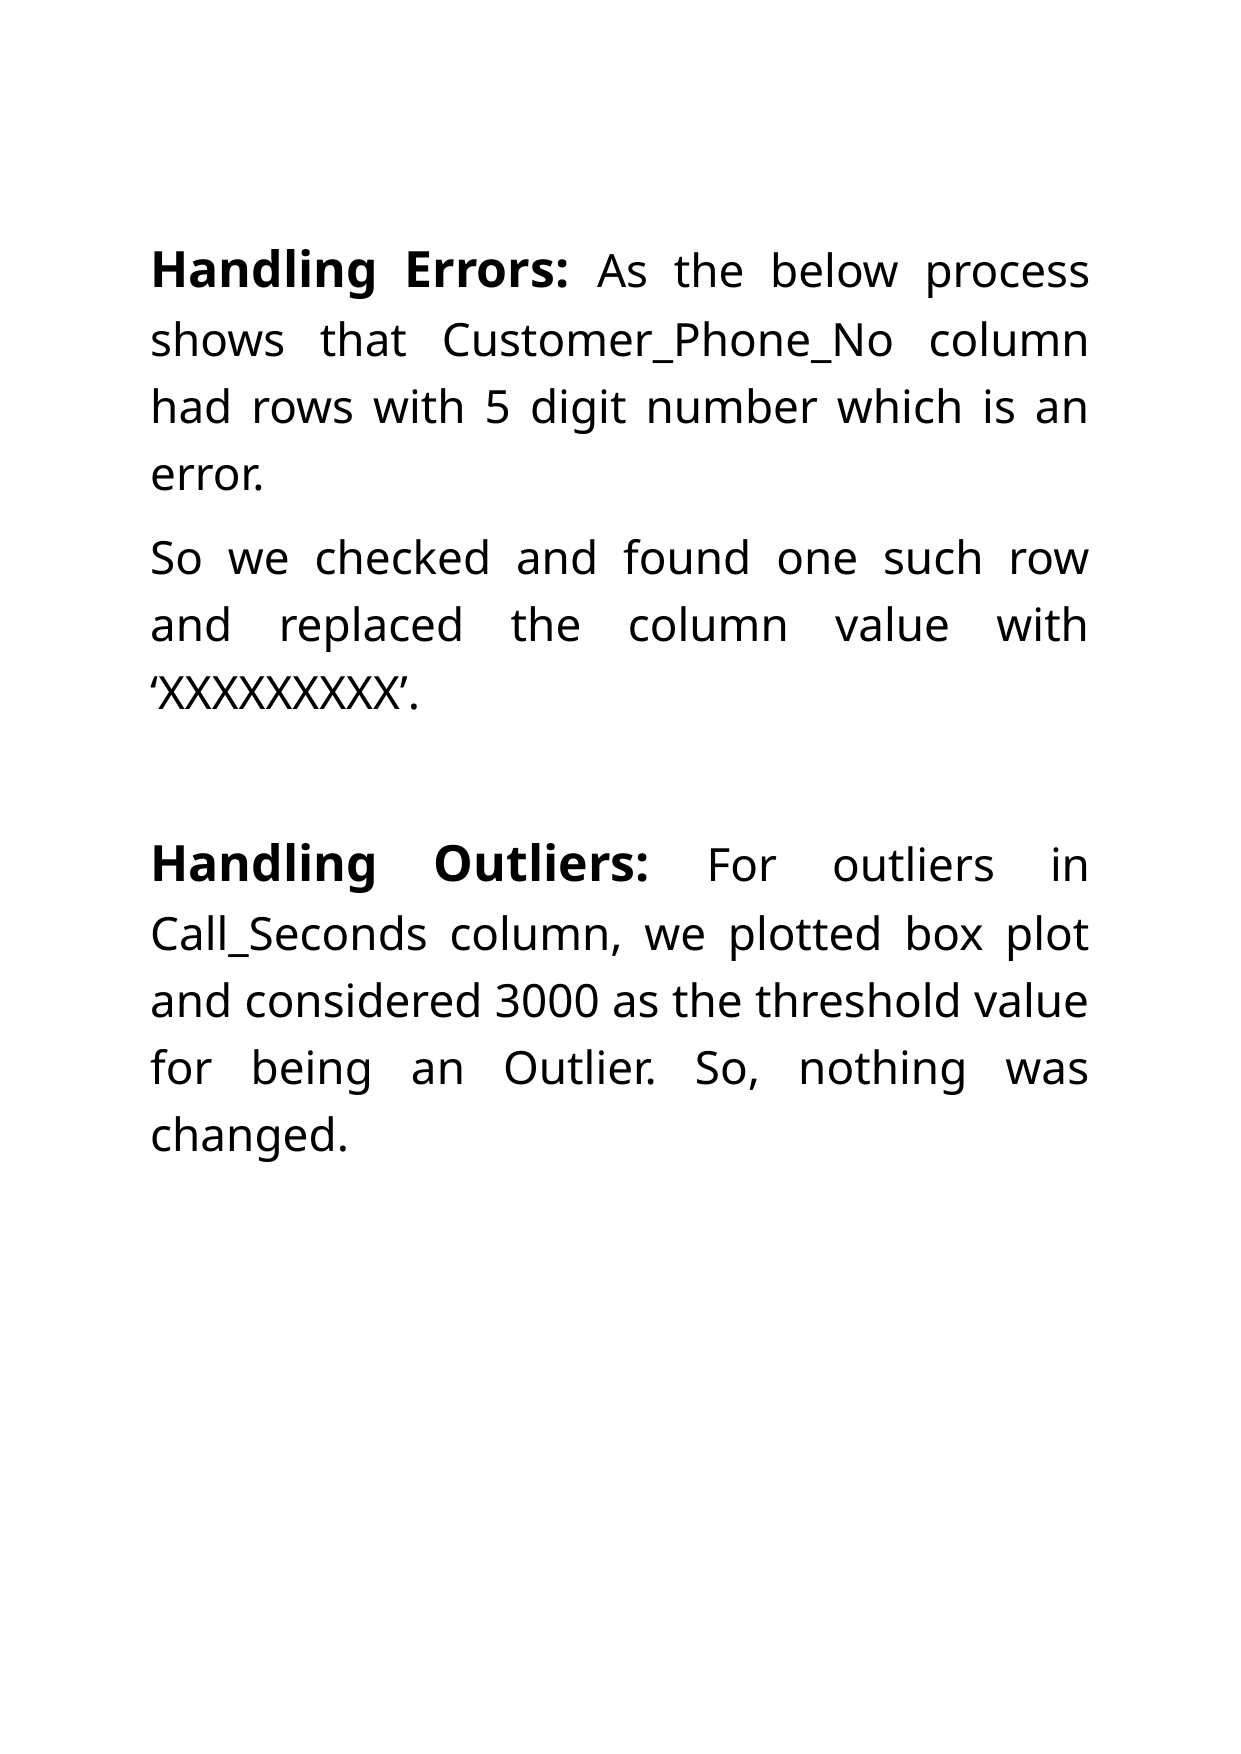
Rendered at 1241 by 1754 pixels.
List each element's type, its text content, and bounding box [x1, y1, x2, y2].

text Handling Errors: As the below process shows that Customer_Phone_No column had rows with 5 digit number which is an error. [150, 234, 1090, 504]
text So we checked and found one such row and replaced the column value with ‘XXXXXXXXX’. [150, 526, 1090, 722]
text Handling Outliers: For outliers in Call_Seconds column, we plotted box plot and considered 3000 as the threshold value for being an Outlier. So, nothing was changed. [150, 828, 1090, 1165]
